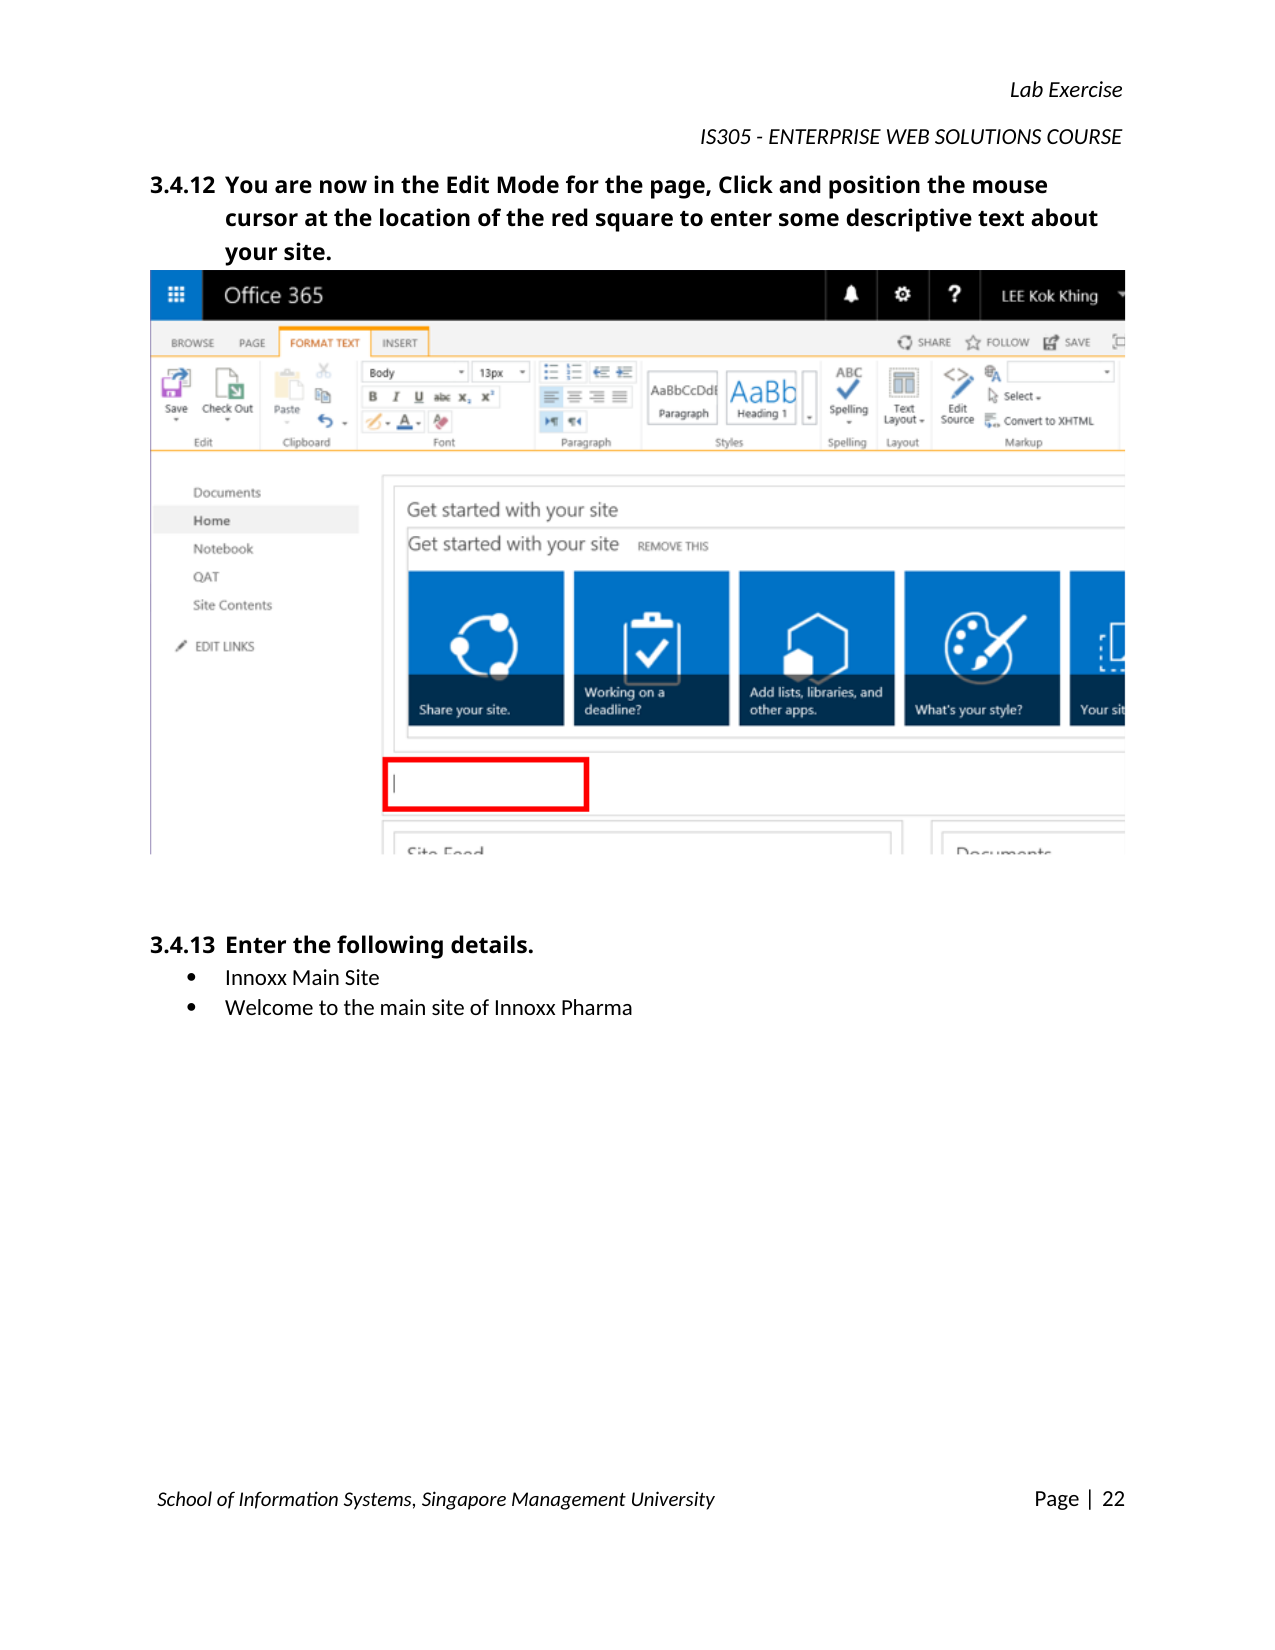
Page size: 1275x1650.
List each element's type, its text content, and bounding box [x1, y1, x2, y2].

picture [150, 270, 1125, 860]
list Innoxx Main Site [187, 963, 1125, 991]
subtitle Enter the following details. [150, 929, 1125, 960]
subtitle You are now in the Edit Mode for the page, Click and position the mouse cursor at the location of the red square to enter some descriptive text about your site. [150, 169, 1125, 267]
list Welcome to the main site of Innoxx Pharma [187, 993, 1125, 1021]
